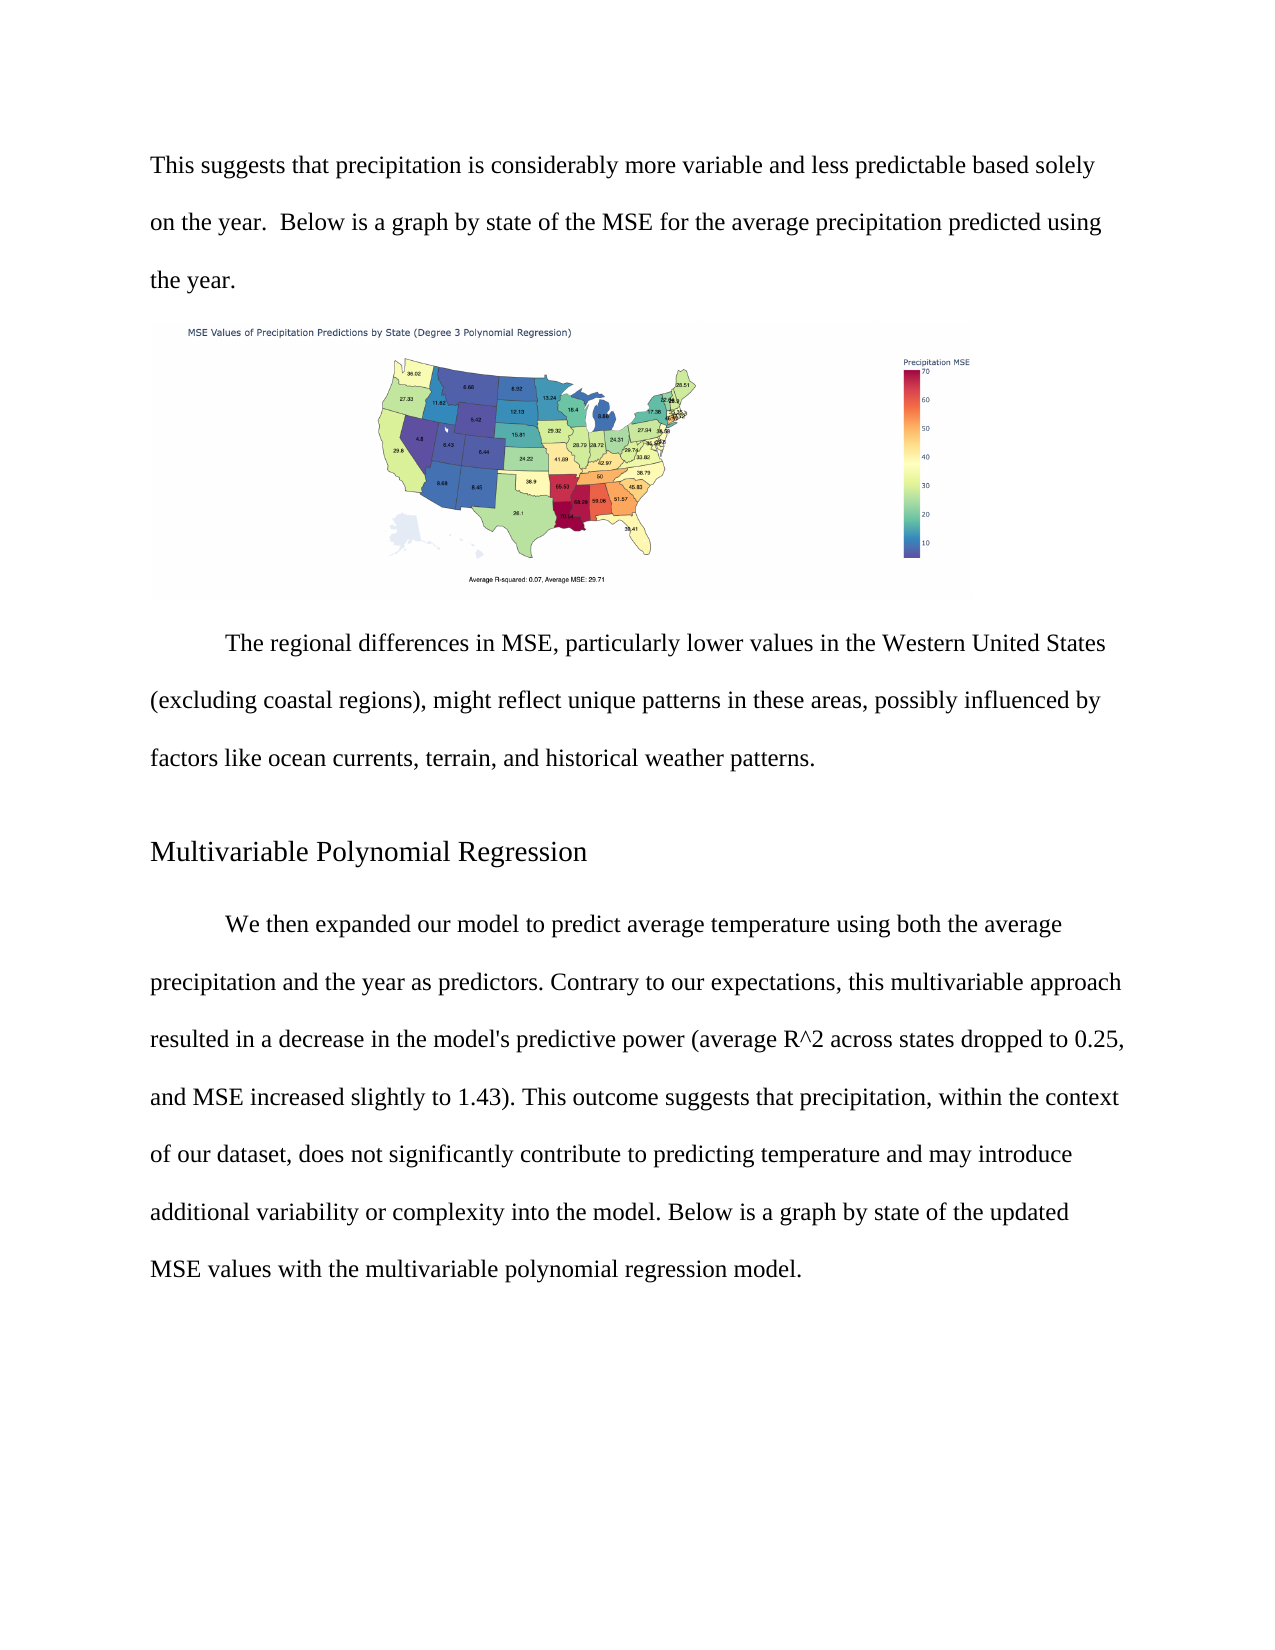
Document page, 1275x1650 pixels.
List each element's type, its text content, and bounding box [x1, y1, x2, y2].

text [150, 150, 1125, 294]
picture [150, 322, 971, 602]
subtitle Multivariable Polynomial Regression [150, 834, 1125, 867]
text We then expanded our model to predict average temperature using both the average precipitation and the year as predictors. Contrary to our expectations, this multivariable approach resulted in a decrease in the model's predictive power (average R^2 across states dropped to 0.25, and MSE increased slightly to 1.43). This outcome suggests that precipitation, within the context of our dataset, does not significantly contribute to predicting temperature and may introduce additional variability or complexity into the model. Below is a graph by state of the updated MSE values with the multivariable polynomial regression model. [150, 909, 1125, 1283]
text The regional differences in MSE, particularly lower values in the Western United States (excluding coastal regions), might reflect unique patterns in these areas, possibly influenced by factors like ocean currents, terrain, and historical weather patterns. [150, 628, 1125, 772]
